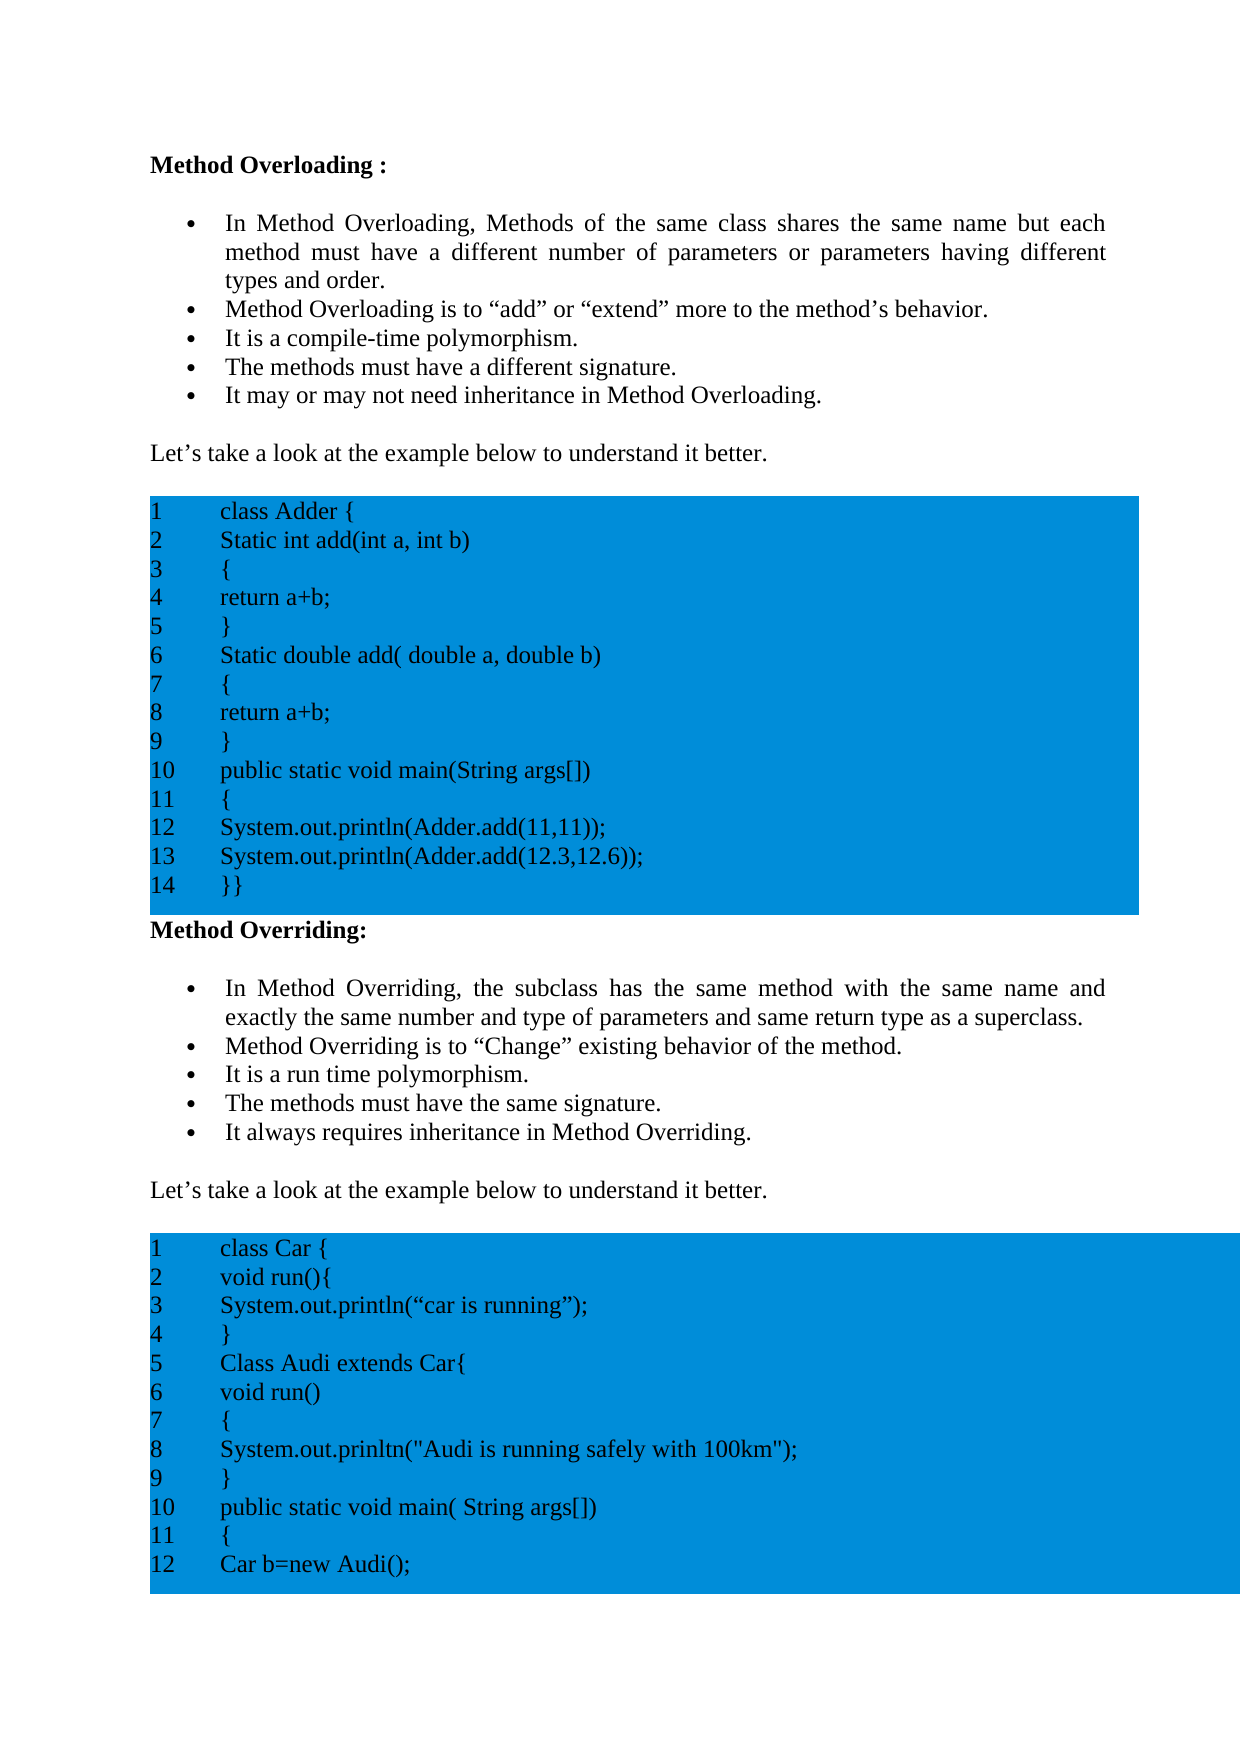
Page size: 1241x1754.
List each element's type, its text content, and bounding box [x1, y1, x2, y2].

list It always requires inheritance in Method Overriding. [187, 1117, 1107, 1146]
table_header 1 2 3 4 5 6 7 8 9 10 11 12 13 14 [150, 496, 220, 915]
list In Method Overriding, the subclass has the same method with the same name and exactly the same number and type of parameters and same return type as a superclass. [187, 973, 1107, 1031]
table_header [220, 1233, 1240, 1594]
list Method Overloading is to “add” or “extend” more to the method’s behavior. [187, 294, 1107, 323]
list It may or may not need inheritance in Method Overloading. [187, 380, 1107, 409]
subtitle Method Overloading : [150, 150, 1107, 179]
list It is a compile-time polymorphism. [187, 323, 1107, 352]
subtitle Method Overriding: [150, 915, 1107, 944]
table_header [150, 1233, 220, 1594]
list The methods must have a different signature. [187, 352, 1107, 380]
list It is a run time polymorphism. [187, 1059, 1107, 1088]
list Method Overriding is to “Change” existing behavior of the method. [187, 1031, 1107, 1059]
text Let’s take a look at the example below to understand it better. [150, 438, 1107, 467]
table_header class Adder { Static int add(int a, int b) { return a+b; } Static double add( double a, double b) { return a+b; } public static void main(String args[]) { System.out.println(Adder.add(11,11)); System.out.println(Adder.add(12.3,12.6)); }} [220, 496, 1139, 915]
text Let’s take a look at the example below to understand it better. [150, 1175, 1107, 1204]
list In Method Overloading, Methods of the same class shares the same name but each method must have a different number of parameters or parameters having different types and order. [187, 208, 1107, 294]
list The methods must have the same signature. [187, 1088, 1107, 1117]
